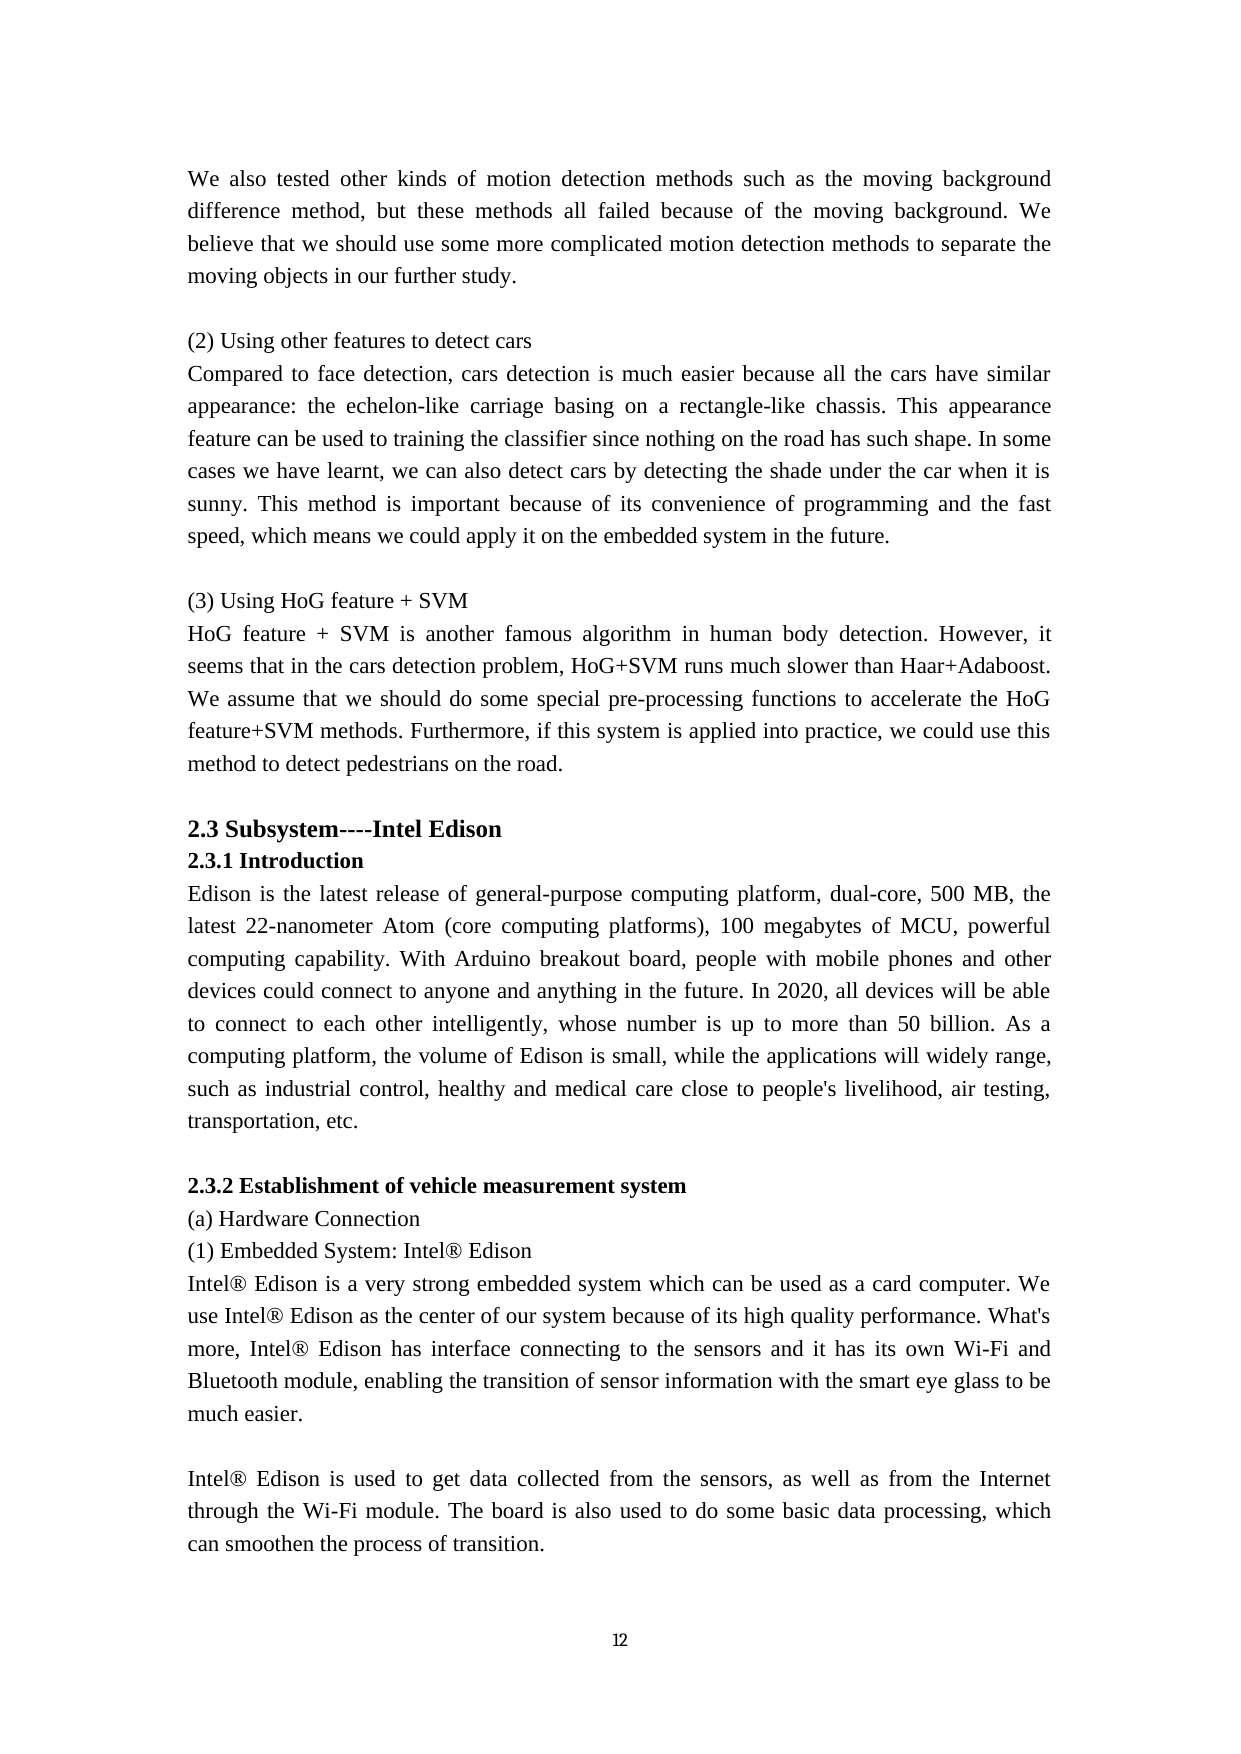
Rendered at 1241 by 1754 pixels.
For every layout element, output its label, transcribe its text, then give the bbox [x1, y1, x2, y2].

text (2) Using other features to detect cars [187, 324, 1053, 357]
text 2.3.1 Introduction [187, 844, 1053, 877]
text 2.3.2 Establishment of vehicle measurement system [187, 1169, 1053, 1202]
text (3) Using HoG feature + SVM [187, 584, 1053, 617]
text 2.3 Subsystem----Intel Edison [187, 812, 1053, 844]
text We also tested other kinds of motion detection methods such as the moving background difference method, but these methods all failed because of the moving background. We believe that we should use some more complicated motion detection methods to separate the moving objects in our further study. [187, 162, 1053, 292]
text Compared to face detection, cars detection is much easier because all the cars have similar appearance: the echelon-like carriage basing on a rectangle-like chassis. This appearance feature can be used to training the classifier since nothing on the road has such shape. In some cases we have learnt, we can also detect cars by detecting the shade under the car when it is sunny. This method is important because of its convenience of programming and the fast speed, which means we could apply it on the embedded system in the future. [187, 357, 1053, 552]
text (a) Hardware Connection [187, 1202, 1053, 1234]
text Intel® Edison is used to get data collected from the sensors, as well as from the Internet through the Wi-Fi module. The board is also used to do some basic data processing, which can smoothen the process of transition. [187, 1462, 1053, 1559]
text Intel® Edison is a very strong embedded system which can be used as a card computer. We use Intel® Edison as the center of our system because of its high quality performance. What's more, Intel® Edison has interface connecting to the sensors and it has its own Wi-Fi and Bluetooth module, enabling the transition of sensor information with the smart eye glass to be much easier. [187, 1267, 1053, 1429]
text HoG feature + SVM is another famous algorithm in human body detection. However, it seems that in the cars detection problem, HoG+SVM runs much slower than Haar+Adaboost. We assume that we should do some special pre-processing functions to accelerate the HoG feature+SVM methods. Furthermore, if this system is applied into practice, we could use this method to detect pedestrians on the road. [187, 617, 1053, 779]
text (1) Embedded System: Intel® Edison [187, 1234, 1053, 1267]
text Edison is the latest release of general-purpose computing platform, dual-core, 500 MB, the latest 22-nanometer Atom (core computing platforms), 100 megabytes of MCU, powerful computing capability. With Arduino breakout board, people with mobile phones and other devices could connect to anyone and anything in the future. In 2020, all devices will be able to connect to each other intelligently, whose number is up to more than 50 billion. As a computing platform, the volume of Edison is small, while the applications will widely range, such as industrial control, healthy and medical care close to people's livelihood, air testing, transportation, etc. [187, 877, 1053, 1137]
